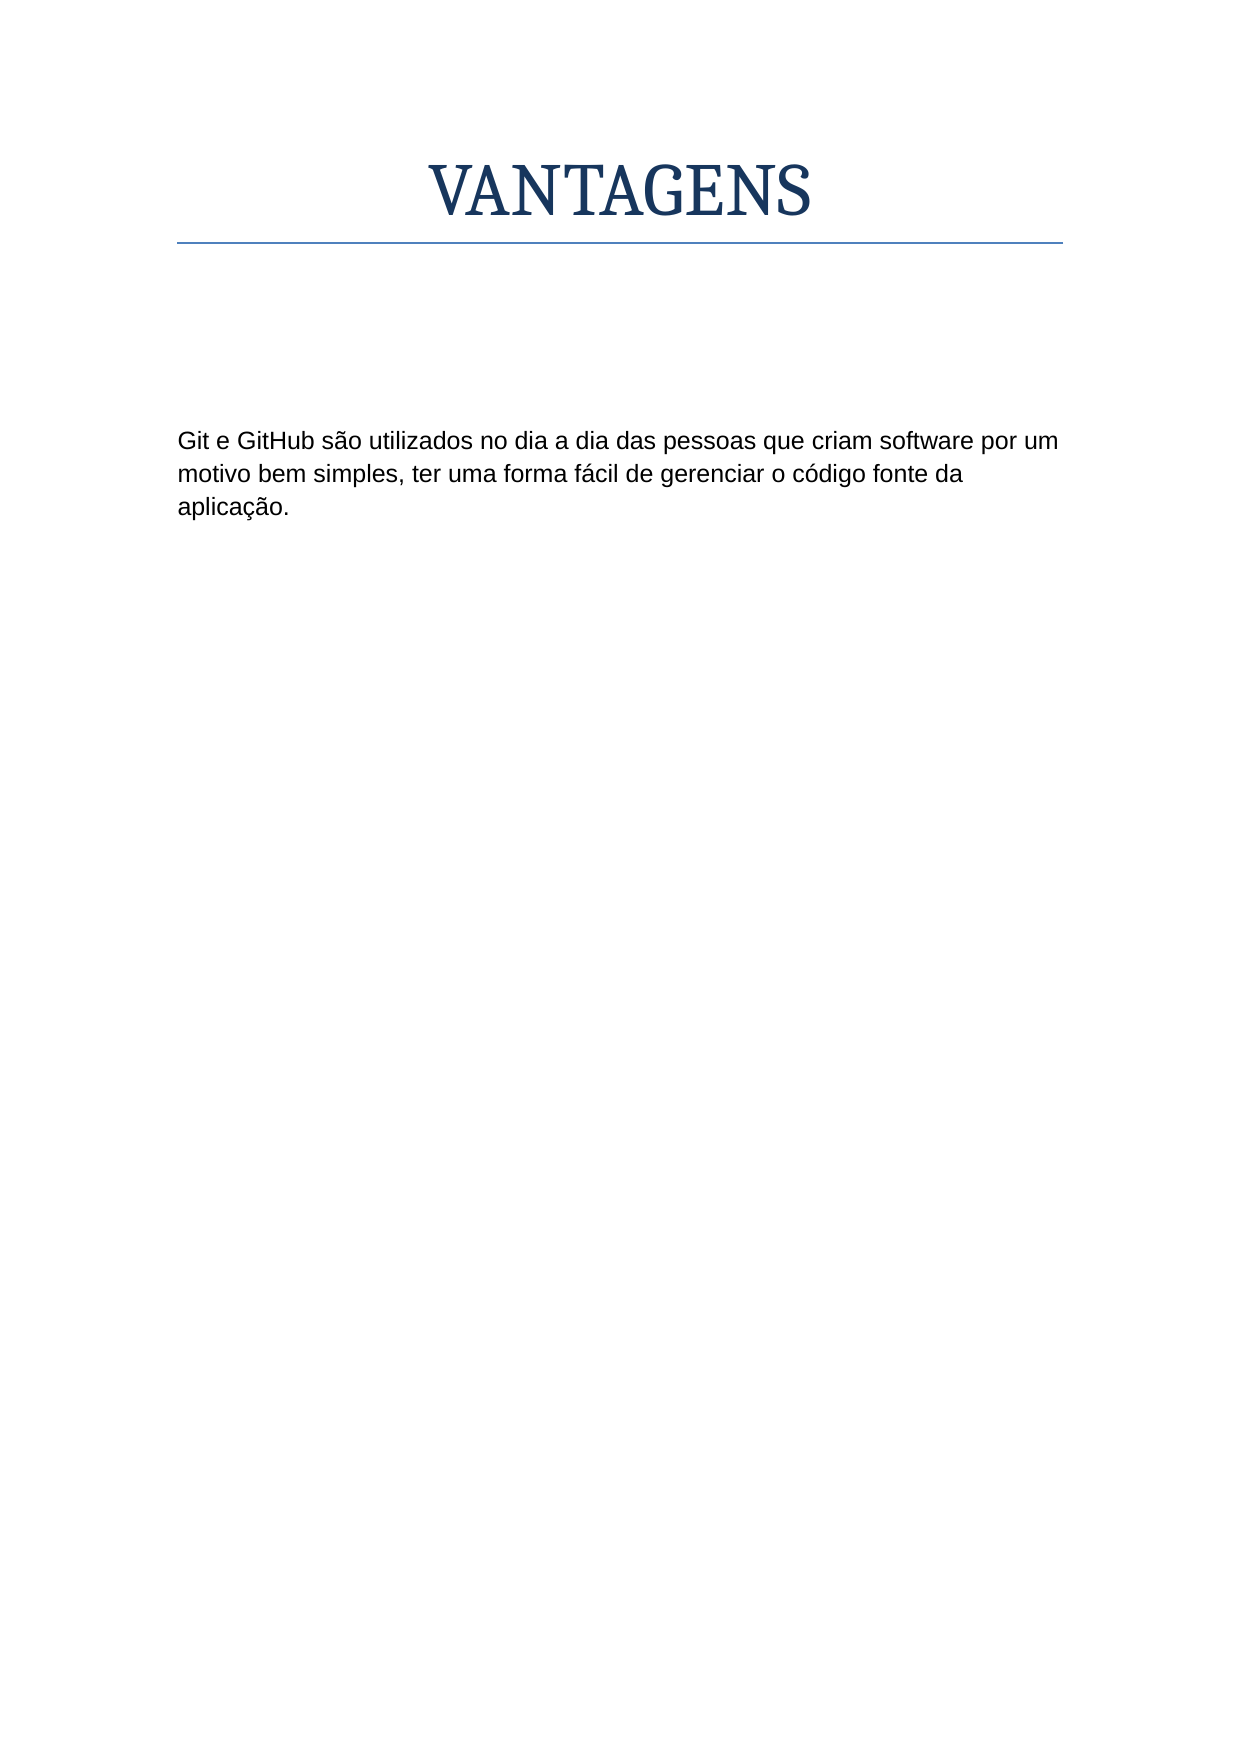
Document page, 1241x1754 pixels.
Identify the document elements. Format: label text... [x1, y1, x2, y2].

text Git e GitHub são utilizados no dia a dia das pessoas que criam software por um motivo bem simples, ter uma forma fácil de gerenciar o código fonte da aplicação. [177, 426, 1063, 521]
title VANTAGENS [177, 148, 1063, 242]
